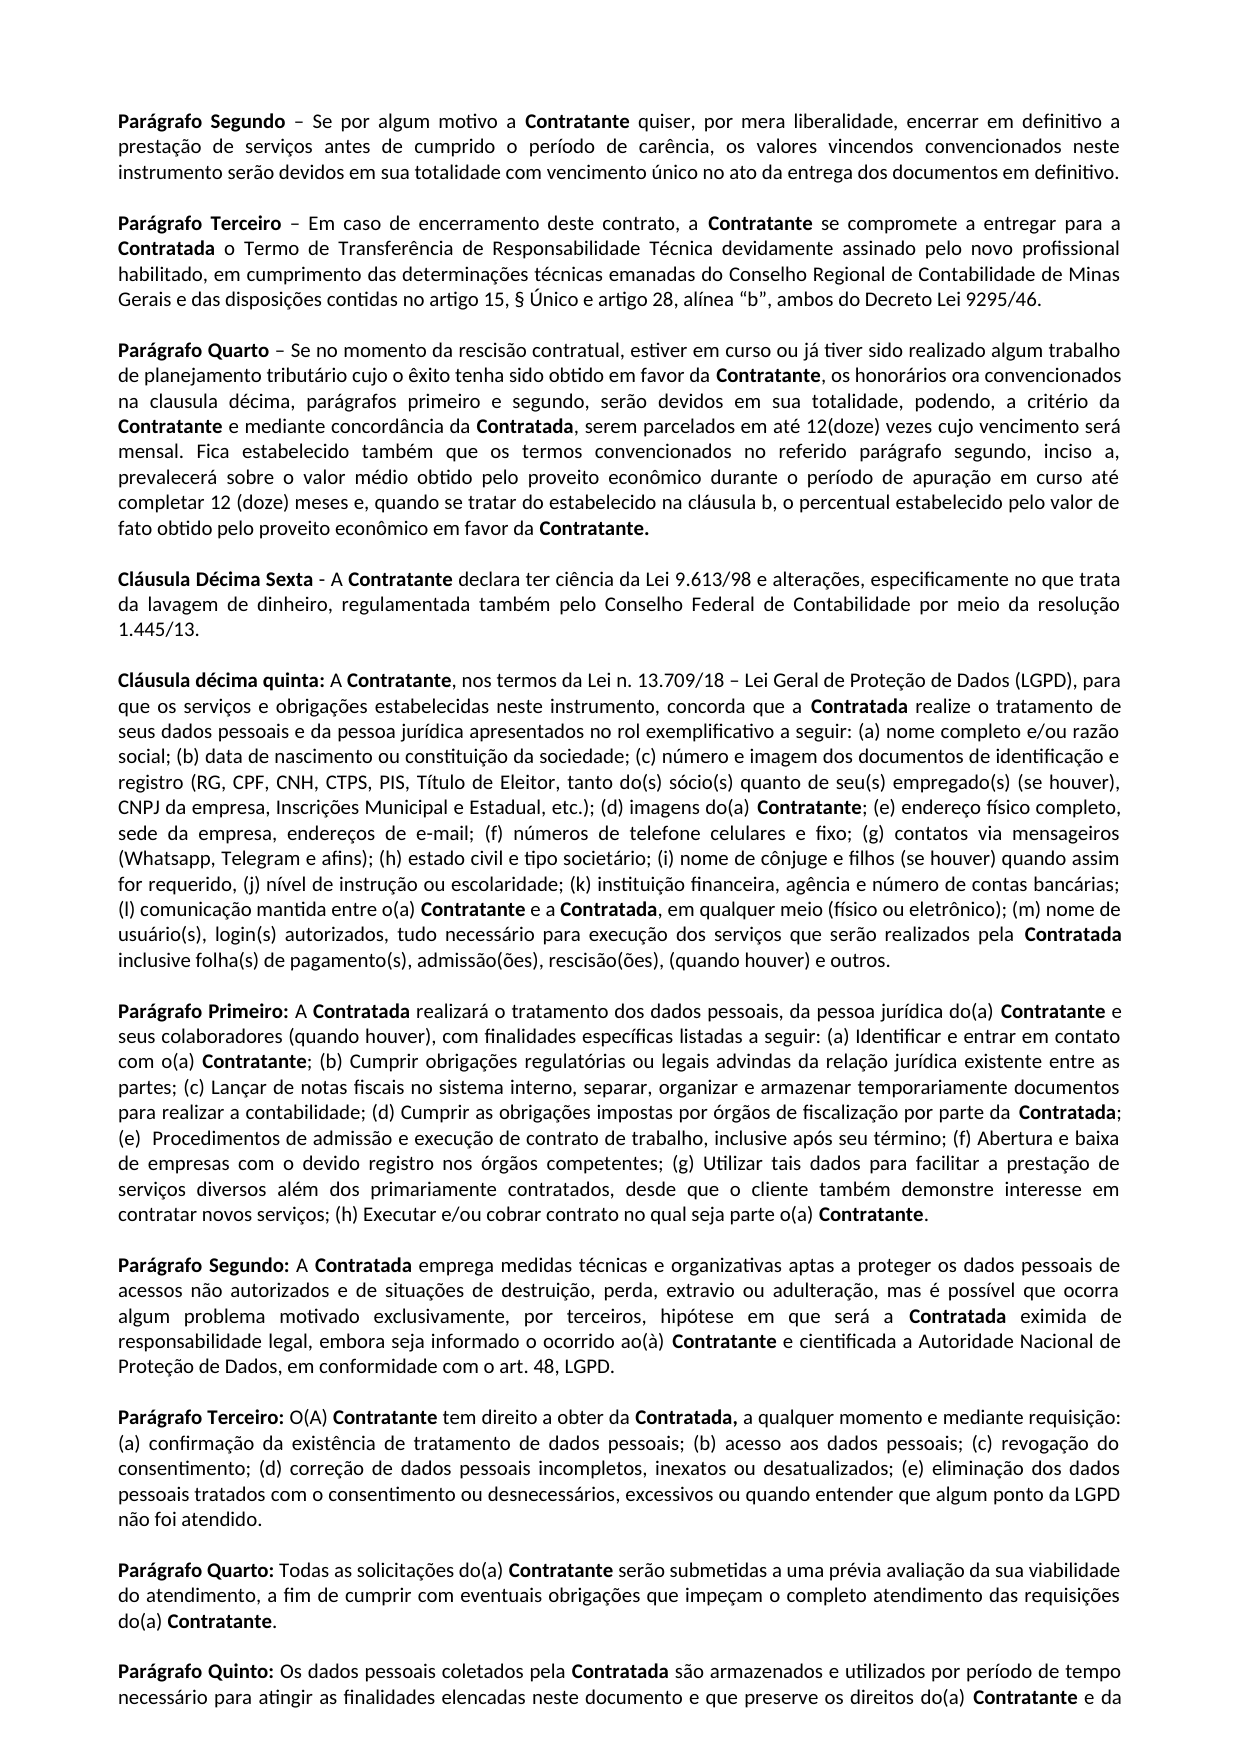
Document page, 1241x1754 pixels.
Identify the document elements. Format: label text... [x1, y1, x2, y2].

text décima quinta: A Contratante, nos termos da Lei n. 13.709/18 – Lei Geral de Proteção de Dados (LGPD), para que os serviços e obrigações estabelecidas neste instrumento, concorda que a Contratada realize o tratamento de seus dados pessoais e da pessoa jurídica apresentados no rol exemplificativo a seguir: (a) nome completo e/ou razão social; (b) data de nascimento ou constituição da sociedade; (c) número e imagem dos documentos de identificação e registro (RG, CPF, CNH, CTPS, PIS, Título de Eleitor, tanto do(s) sócio(s) quanto de seu(s) empregado(s) (se houver), CNPJ da empresa, Inscrições Municipal e Estadual, etc.); (d) imagens do(a) Contratante; (e) endereço físico completo, sede da empresa, endereços de e-mail; (f) números de telefone celulares e fixo; (g) contatos via mensageiros (Whatsapp, Telegram e afins); (h) estado civil e tipo societário; (i) nome de cônjuge e filhos (se houver) quando assim for requerido, (j) nível de instrução ou escolaridade; (k) instituição financeira, agência e número de contas bancárias; (l) comunicação mantida entre o(a) Contratante e a Contratada, em qualquer meio (físico ou eletrônico); (m) nome de usuário(s), login(s) autorizados, tudo necessário para execução dos serviços que serão realizados pela Contratada inclusive folha(s) de pagamento(s), admissão(ões), rescisão(ões), (quando houver) e outros. [118, 667, 1122, 972]
text Parágrafo Quarto – Se no momento da rescisão contratual, estiver em curso ou já tiver sido realizado algum trabalho de planejamento tributário cujo o êxito tenha sido obtido em favor da Contratante, os honorários ora convencionados na clausula décima, parágrafos primeiro e segundo, serão devidos em sua totalidade, podendo, a critério da Contratante e mediante concordância da Contratada, serem parcelados em até 12(doze) vezes cujo vencimento será mensal. Fica estabelecido também que os termos convencionados no referido parágrafo segundo, inciso a, prevalecerá sobre o valor médio obtido pelo proveito econômico durante o período de apuração em curso até completar 12 (doze) meses e, quando se tratar do estabelecido na cláusula b, o percentual estabelecido pelo valor de fato obtido pelo proveito econômico em favor da Contratante. [118, 337, 1122, 540]
text Cláusula Décima Sexta - A Contratante declara ter ciência da Lei 9.613/98 e alterações, especificamente no que trata da lavagem de dinheiro, regulamentada também pelo Conselho Federal de Contabilidade por meio da resolução 1.445/13. [118, 566, 1122, 642]
text Parágrafo Segundo: A Contratada emprega medidas técnicas e organizativas aptas a proteger os dados pessoais de acessos não autorizados e de situações de destruição, perda, extravio ou adulteração, mas é possível que ocorra algum problema motivado exclusivamente, por terceiros, hipótese em que será a Contratada eximida de responsabilidade legal, embora seja informado o ocorrido ao(à) Contratante e cientificada a Autoridade Nacional de Proteção de Dados, em conformidade com o art. 48, LGPD. [118, 1252, 1122, 1379]
text Parágrafo Terceiro: O(A) Contratante tem direito a obter da Contratada, a qualquer momento e mediante requisição: (a) confirmação da existência de tratamento de dados pessoais; (b) acesso aos dados pessoais; (c) revogação do consentimento; (d) correção de dados pessoais incompletos, inexatos ou desatualizados; (e) eliminação dos dados pessoais tratados com o consentimento ou desnecessários, excessivos ou quando entender que algum ponto da LGPD não foi atendido. [118, 1404, 1122, 1532]
text Parágrafo Terceiro – Em caso de encerramento deste contrato, a Contratante se compromete a entregar para a Contratada o Termo de Transferência de Responsabilidade Técnica devidamente assinado pelo novo profissional habilitado, em cumprimento das determinações técnicas emanadas do Conselho Regional de Contabilidade de Minas Gerais e das disposições contidas no artigo 15, § Único e artigo 28, alínea “b”, ambos do Decreto Lei 9295/46. [118, 210, 1122, 312]
text Parágrafo Quarto: Todas as solicitações do(a) Contratante serão submetidas a uma prévia avaliação da sua viabilidade do atendimento, a fim de cumprir com eventuais obrigações que impeçam o completo atendimento das requisições do(a) Contratante. [118, 1557, 1122, 1633]
text Parágrafo Primeiro: A Contratada realizará o tratamento dos dados pessoais, da pessoa jurídica do(a) Contratante e seus colaboradores (quando houver), com finalidades específicas listadas a seguir: (a) Identificar e entrar em contato com o(a) Contratante; (b) Cumprir obrigações regulatórias ou legais advindas da relação jurídica existente entre as partes; (c) Lançar de notas fiscais no sistema interno, separar, organizar e armazenar temporariamente documentos para realizar a contabilidade; (d) Cumprir as obrigações impostas por órgãos de fiscalização por parte da Contratada; (e) Procedimentos de admissão e execução de contrato de trabalho, inclusive após seu término; (f) Abertura e baixa de empresas com o devido registro nos órgãos competentes; (g) Utilizar tais dados para facilitar a prestação de serviços diversos além dos primariamente contratados, desde que o cliente também demonstre interesse em contratar novos serviços; (h) Executar e/ou cobrar contrato no qual seja parte o(a) Contratante. [118, 998, 1122, 1227]
